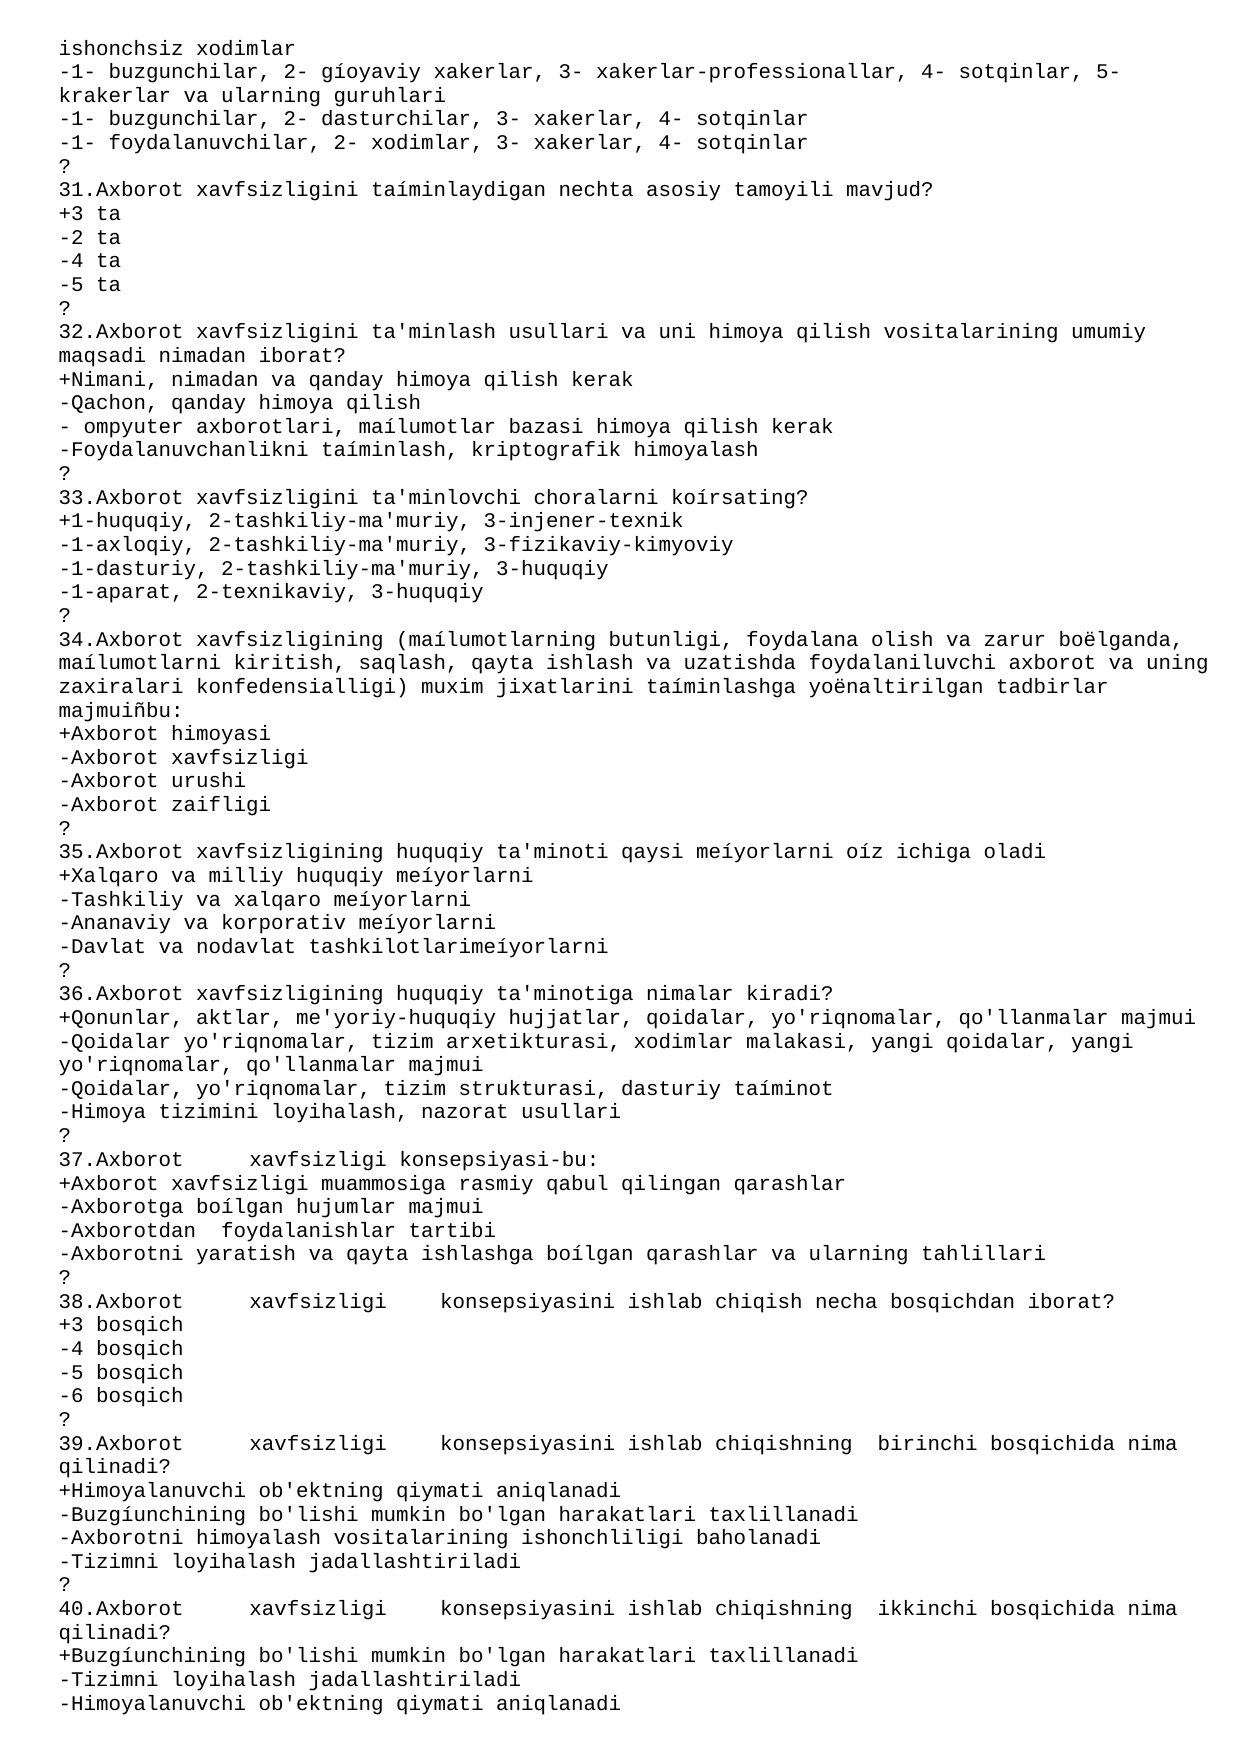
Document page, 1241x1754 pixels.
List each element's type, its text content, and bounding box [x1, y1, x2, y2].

text -Himoyalanuvchi ob'ektning qiymati aniqlanadi [58, 1693, 1211, 1716]
text 35.Axborot xavfsizligining huquqiy ta'minoti qaysi meíyorlarni oíz ichiga oladi [58, 841, 1211, 865]
text -5 bosqich [58, 1362, 1211, 1385]
text +Buzgíunchining bo'lishi mumkin bo'lgan harakatlari taxlillanadi [58, 1645, 1211, 1669]
text -4 bosqich [58, 1338, 1211, 1362]
text -6 bosqich [58, 1385, 1211, 1409]
text +3 bosqich [58, 1314, 1211, 1338]
text ? [58, 1267, 1211, 1291]
text ? [58, 156, 1211, 179]
text 40.Axborot xavfsizligi konsepsiyasini ishlab chiqishning ikkinchi bosqichida nima qilinadi? [58, 1598, 1211, 1645]
text +Axborot xavfsizligi muammosiga rasmiy qabul qilingan qarashlar [58, 1172, 1211, 1196]
text -1-axloqiy, 2-tashkiliy-ma'muriy, 3-fizikaviy-kimyoviy [58, 534, 1211, 558]
text -Axborot urushi [58, 771, 1211, 794]
text -4 ta [58, 250, 1211, 274]
text 38.Axborot xavfsizligi konsepsiyasini ishlab chiqish necha bosqichdan iborat? [58, 1291, 1211, 1314]
text 37.Axborot xavfsizligi konsepsiyasi-bu: [58, 1149, 1211, 1172]
text -1-dasturiy, 2-tashkiliy-ma'muriy, 3-huquqiy [58, 558, 1211, 581]
text +Axborot himoyasi [58, 723, 1211, 747]
text 33.Axborot xavfsizligini ta'minlovchi choralarni koírsating? [58, 487, 1211, 510]
text ? [58, 605, 1211, 629]
text -Himoya tizimini loyihalash, nazorat usullari [58, 1102, 1211, 1125]
text - ompyuter axborotlari, maílumotlar bazasi himoya qilish kerak [58, 416, 1211, 439]
text ? [58, 1125, 1211, 1149]
text -1-aparat, 2-texnikaviy, 3-huquqiy [58, 581, 1211, 605]
text ? [58, 298, 1211, 321]
text 32.Axborot xavfsizligini ta'minlash usullari va uni himoya qilish vositalarining umumiy maqsadi nimadan iborat? [58, 321, 1211, 368]
text 39.Axborot xavfsizligi konsepsiyasini ishlab chiqishning birinchi bosqichida nima qilinadi? [58, 1433, 1211, 1480]
text ? [58, 1574, 1211, 1598]
text +Nimani, nimadan va qanday himoya qilish kerak [58, 368, 1211, 392]
text +Xalqaro va milliy huquqiy meíyorlarni [58, 865, 1211, 889]
text -Qoidalar, yo'riqnomalar, tizim strukturasi, dasturiy taíminot [58, 1078, 1211, 1102]
text +1-huquqiy, 2-tashkiliy-ma'muriy, 3-injener-texnik [58, 510, 1211, 534]
text -Axborotdan foydalanishlar tartibi [58, 1220, 1211, 1243]
text +3 ta [58, 203, 1211, 227]
text -5 ta [58, 274, 1211, 298]
text -1- foydalanuvchilar, 2- xodimlar, 3- xakerlar, 4- sotqinlar [58, 132, 1211, 156]
text -Axborot zaifligi [58, 794, 1211, 818]
text -Tizimni loyihalash jadallashtiriladi [58, 1669, 1211, 1693]
text -Tizimni loyihalash jadallashtiriladi [58, 1551, 1211, 1574]
text +Himoyalanuvchi ob'ektning qiymati aniqlanadi [58, 1480, 1211, 1503]
text -Axborotni yaratish va qayta ishlashga boílgan qarashlar va ularning tahlillari [58, 1243, 1211, 1267]
text -Buzgíunchining bo'lishi mumkin bo'lgan harakatlari taxlillanadi [58, 1503, 1211, 1527]
text 36.Axborot xavfsizligining huquqiy ta'minotiga nimalar kiradi? [58, 983, 1211, 1007]
text -1- buzgunchilar, 2- gíoyaviy xakerlar, 3- xakerlar-professionallar, 4- sotqinlar, 5-krakerlar va ularning guruhlari [58, 61, 1211, 108]
text +Qonunlar, aktlar, me'yoriy-huquqiy hujjatlar, qoidalar, yo'riqnomalar, qo'llanmalar majmui [58, 1007, 1211, 1031]
text -Tashkiliy va xalqaro meíyorlarni [58, 889, 1211, 912]
text -Davlat va nodavlat tashkilotlarimeíyorlarni [58, 936, 1211, 960]
text -Ananaviy va korporativ meíyorlarni [58, 912, 1211, 936]
text -2 ta [58, 227, 1211, 250]
text 31.Axborot xavfsizligini taíminlaydigan nechta asosiy tamoyili mavjud? [58, 179, 1211, 203]
text -1- buzgunchilar, 2- dasturchilar, 3- xakerlar, 4- sotqinlar [58, 108, 1211, 132]
text -Qoidalar yo'riqnomalar, tizim arxetikturasi, xodimlar malakasi, yangi qoidalar, yangi yo'riqnomalar, qo'llanmalar majmui [58, 1031, 1211, 1078]
text -Foydalanuvchanlikni taíminlash, kriptografik himoyalash [58, 439, 1211, 463]
text -Qachon, qanday himoya qilish [58, 392, 1211, 416]
text -Axborotni himoyalash vositalarining ishonchliligi baholanadi [58, 1527, 1211, 1551]
text ? [58, 463, 1211, 487]
text ? [58, 818, 1211, 841]
text -Axborotga boílgan hujumlar majmui [58, 1196, 1211, 1220]
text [58, 37, 1211, 61]
text -Axborot xavfsizligi [58, 747, 1211, 771]
text 34.Axborot xavfsizligining (maílumotlarning butunligi, foydalana olish va zarur boëlganda, maílumotlarni kiritish, saqlash, qayta ishlash va uzatishda foydalaniluvchi axborot va uning zaxiralari konfedensialligi) muxim jixatlarini taíminlashga yoënaltirilgan tadbirlar majmuiñbu: [58, 629, 1211, 723]
text ? [58, 960, 1211, 983]
text ? [58, 1409, 1211, 1433]
